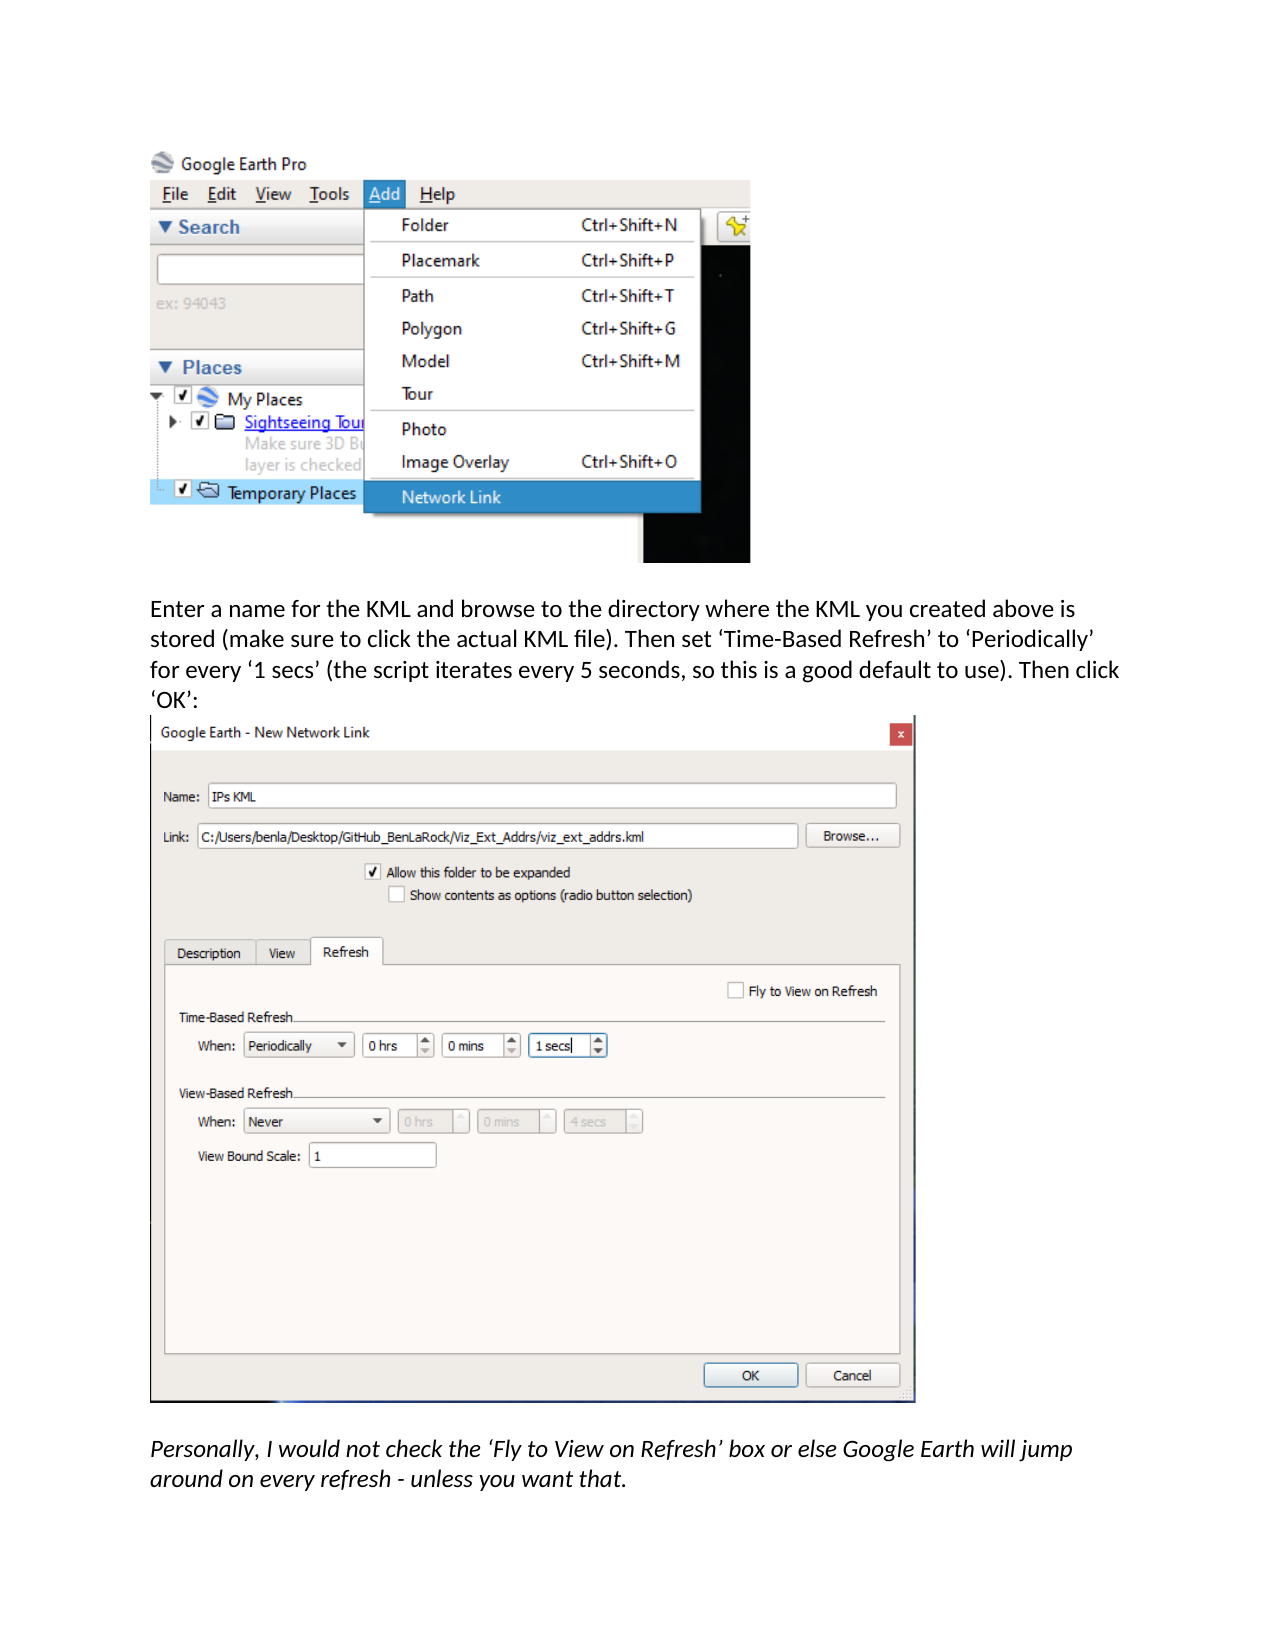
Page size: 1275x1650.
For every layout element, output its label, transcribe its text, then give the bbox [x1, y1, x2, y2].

text Enter a name for the KML and browse to the directory where the KML you created above is stored (make sure to click the actual KML file). Then set ‘Time-Based Refresh’ to ‘Periodically’ for every ‘1 secs’ (the script iterates every 5 seconds, so this is a good default to use). Then click ‘OK’: [150, 593, 1125, 715]
picture [150, 150, 751, 563]
picture [150, 715, 916, 1403]
text Personally, I would not check the ‘Fly to View on Refresh’ box or else Google Earth will jump around on every refresh - unless you want that. [150, 1433, 1125, 1494]
